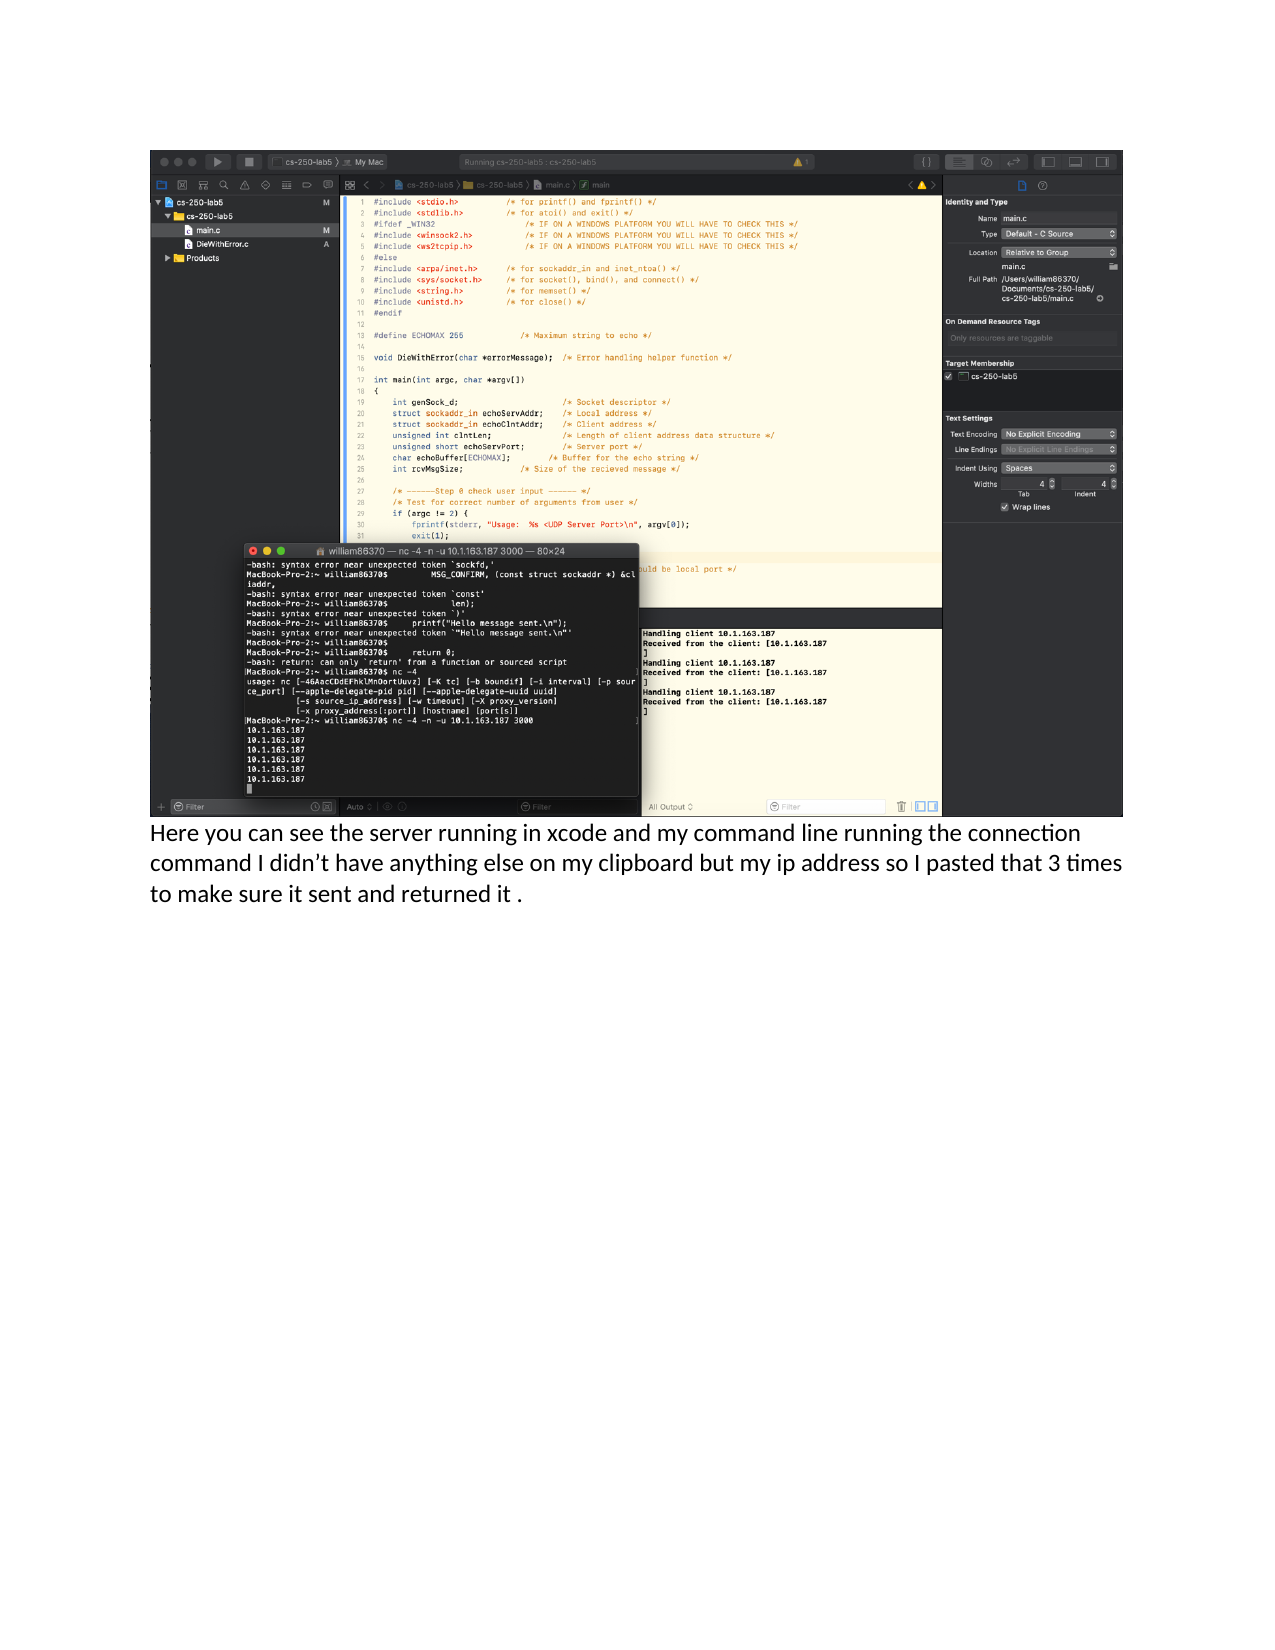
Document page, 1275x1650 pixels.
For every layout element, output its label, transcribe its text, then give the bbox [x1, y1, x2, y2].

text Here you can see the server running in xcode and my command line running the connection command I didn’t have anything else on my clipboard but my ip address so I pasted that 3 times to make sure it sent and returned it . [150, 817, 1125, 908]
picture [150, 150, 1123, 817]
